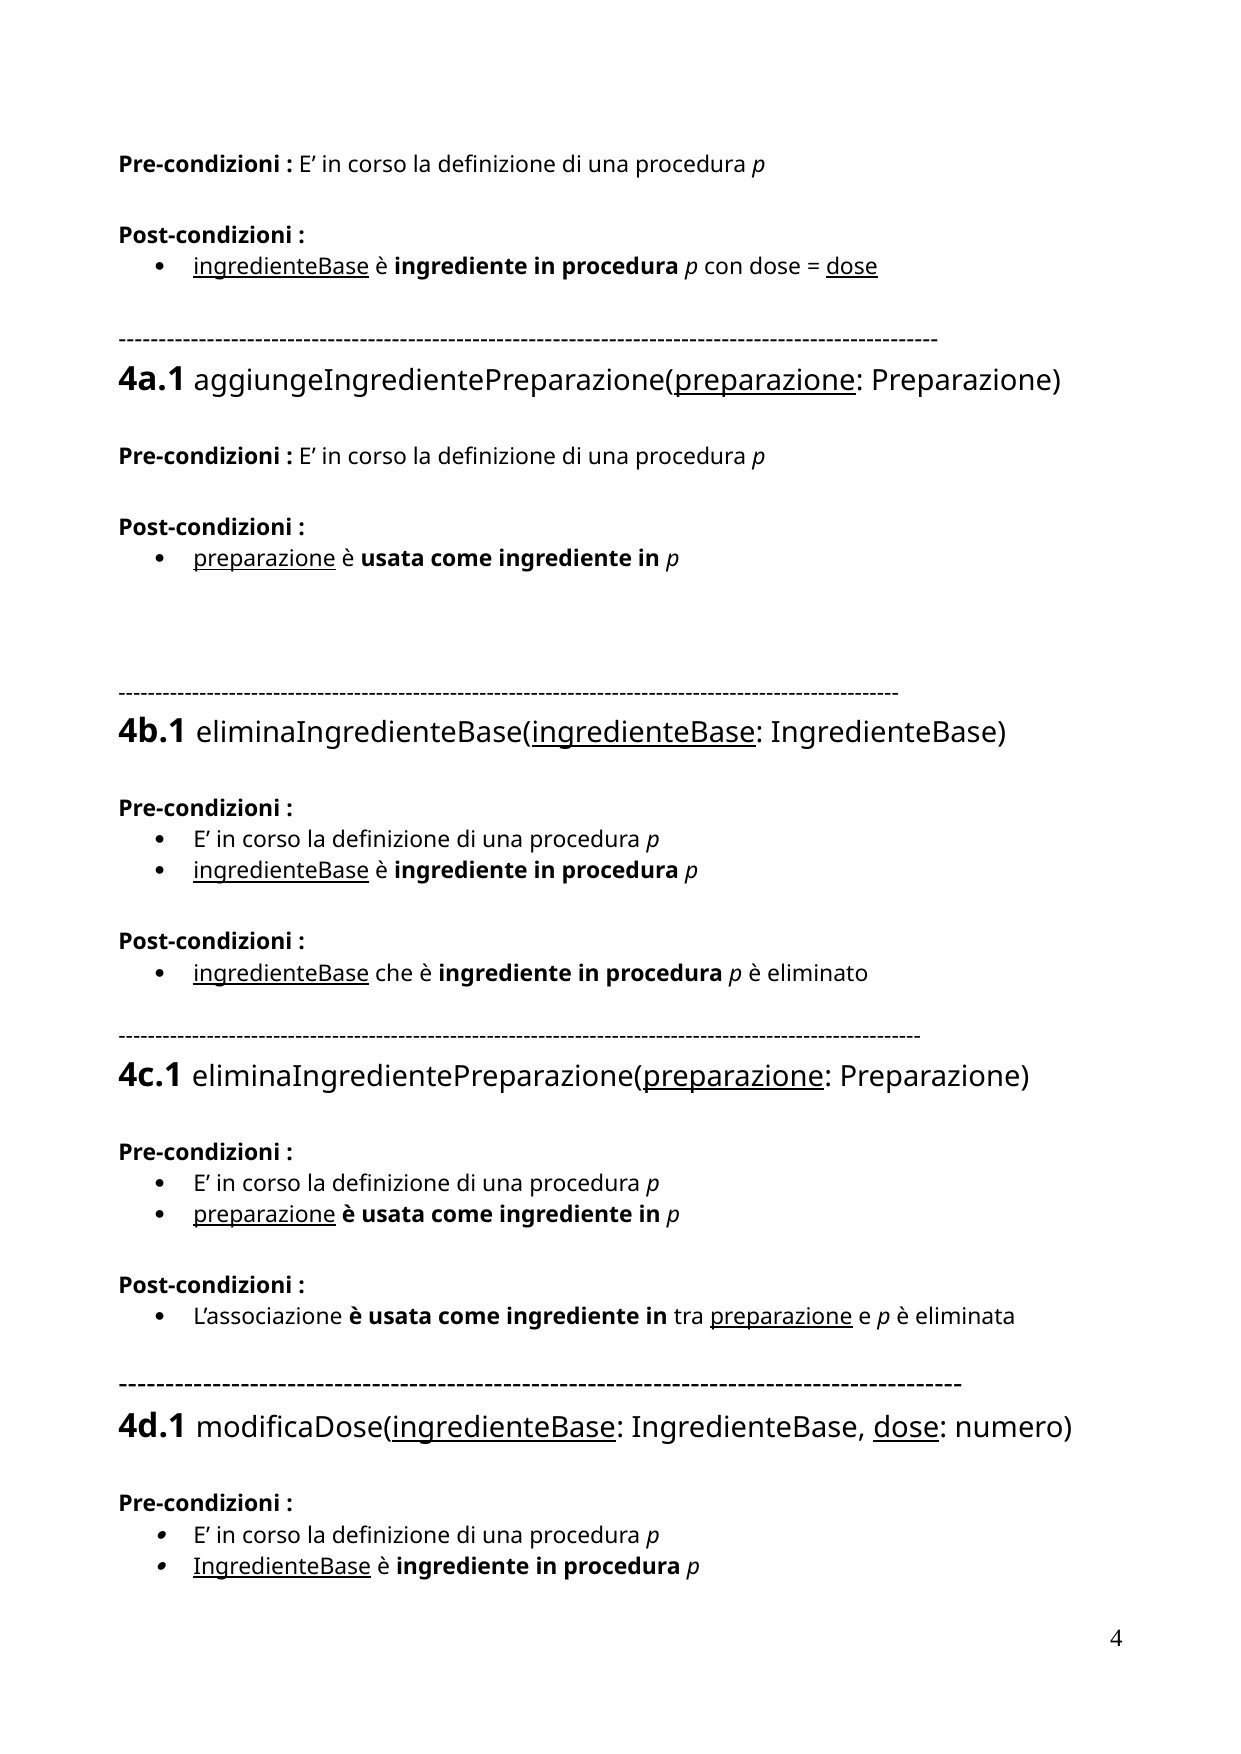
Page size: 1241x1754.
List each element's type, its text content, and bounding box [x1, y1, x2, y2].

text ---------------------------------------------------------------------------------------------------------- [118, 676, 1122, 707]
list ingredienteBase che è ingrediente in procedura p è eliminato [156, 957, 1122, 988]
text ------------------------------------------------------------------------------------------ [118, 1363, 1122, 1402]
text Post-condizioni : [118, 218, 1122, 250]
list IngredienteBase è ingrediente in procedura p [156, 1550, 1122, 1581]
list preparazione è usata come ingrediente in p [156, 542, 1122, 573]
text Pre-condizioni : [118, 792, 1122, 823]
text Post-condizioni : [118, 925, 1122, 957]
text 4c.1 eliminaIngredientePreparazione(preparazione: Preparazione) [118, 1050, 1122, 1096]
list E’ in corso la definizione di una procedura p [156, 1519, 1122, 1550]
text Post-condizioni : [118, 511, 1122, 542]
list E’ in corso la definizione di una procedura p [156, 823, 1122, 854]
text Pre-condizioni : [118, 1487, 1122, 1519]
text Pre-condizioni : E’ in corso la definizione di una procedura p [118, 440, 1122, 471]
text Pre-condizioni : E’ in corso la definizione di una procedura p [118, 148, 1122, 179]
text 4d.1 modificaDose(ingredienteBase: IngredienteBase, dose: numero) [118, 1402, 1122, 1448]
list preparazione è usata come ingrediente in p [156, 1198, 1122, 1229]
list ingredienteBase è ingrediente in procedura p [156, 854, 1122, 886]
text ------------------------------------------------------------------------------------------------------------- [118, 1019, 1122, 1050]
text Post-condizioni : [118, 1269, 1122, 1300]
text Pre-condizioni : [118, 1135, 1122, 1167]
list E’ in corso la definizione di una procedura p [156, 1167, 1122, 1198]
text 4b.1 eliminaIngredienteBase(ingredienteBase: IngredienteBase) [118, 707, 1122, 752]
text 4a.1 aggiungeIngredientePreparazione(preparazione: Preparazione) [118, 355, 1122, 400]
list ingredienteBase è ingrediente in procedura p con dose = dose [156, 250, 1122, 281]
list L’associazione è usata come ingrediente in tra preparazione e p è eliminata [156, 1300, 1122, 1331]
text ------------------------------------------------------------------------------------------------------ [118, 321, 1122, 355]
